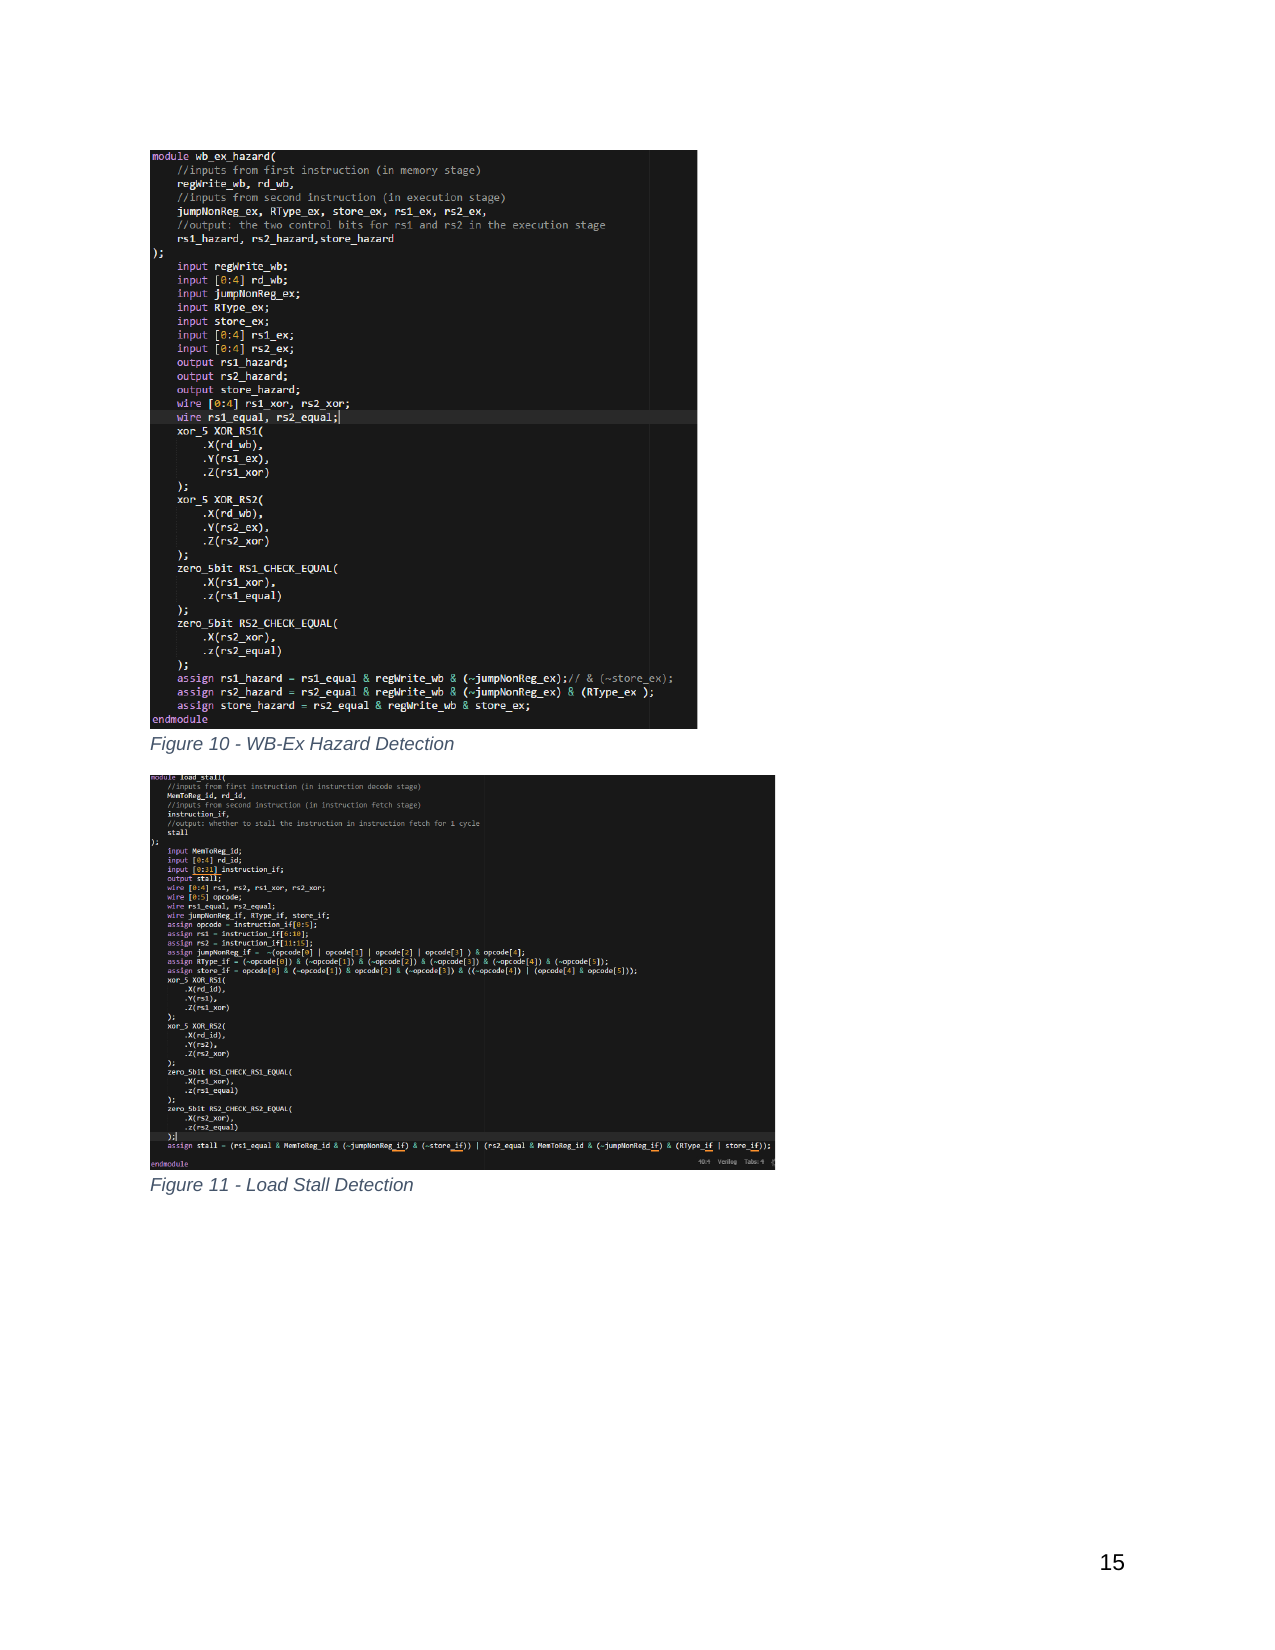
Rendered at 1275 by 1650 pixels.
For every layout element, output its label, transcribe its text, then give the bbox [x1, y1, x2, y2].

picture [150, 150, 698, 729]
picture [150, 775, 776, 1170]
